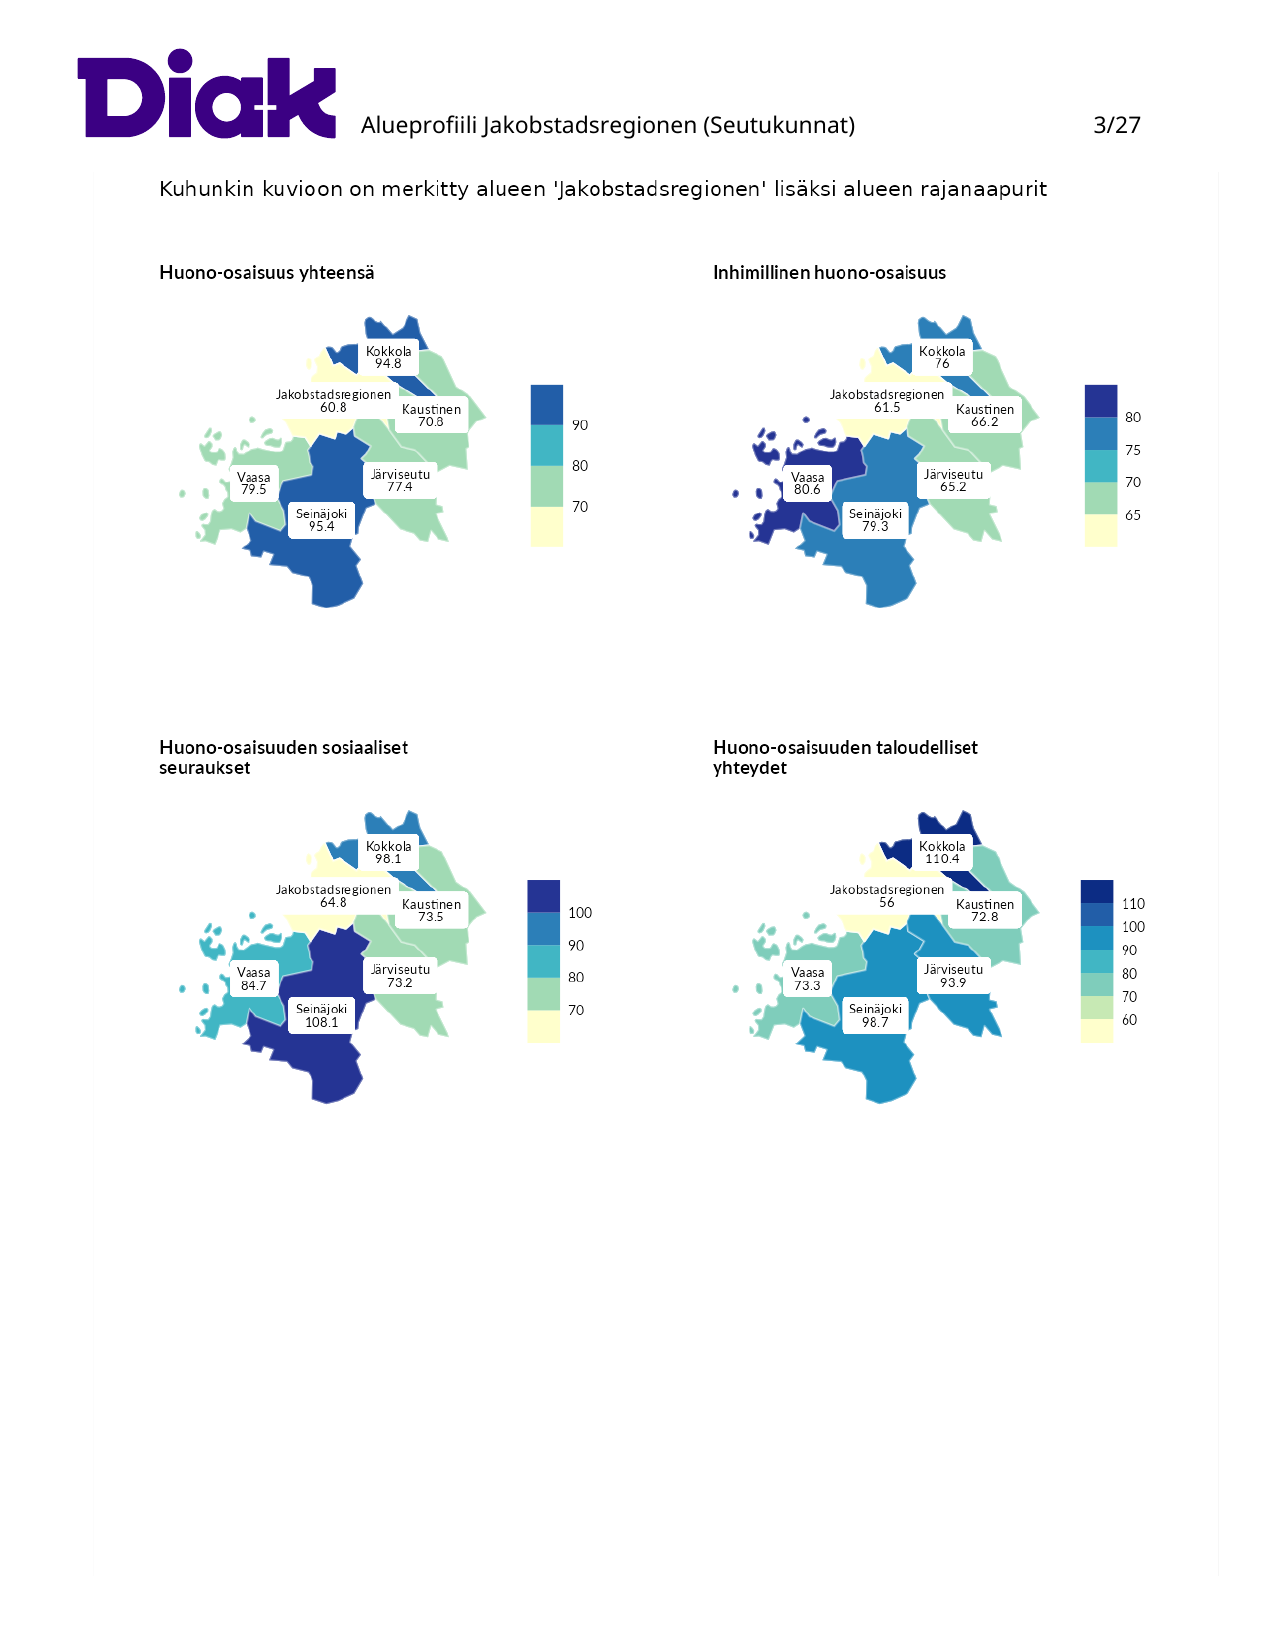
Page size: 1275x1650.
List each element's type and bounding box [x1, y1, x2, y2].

picture [93, 172, 1219, 1576]
